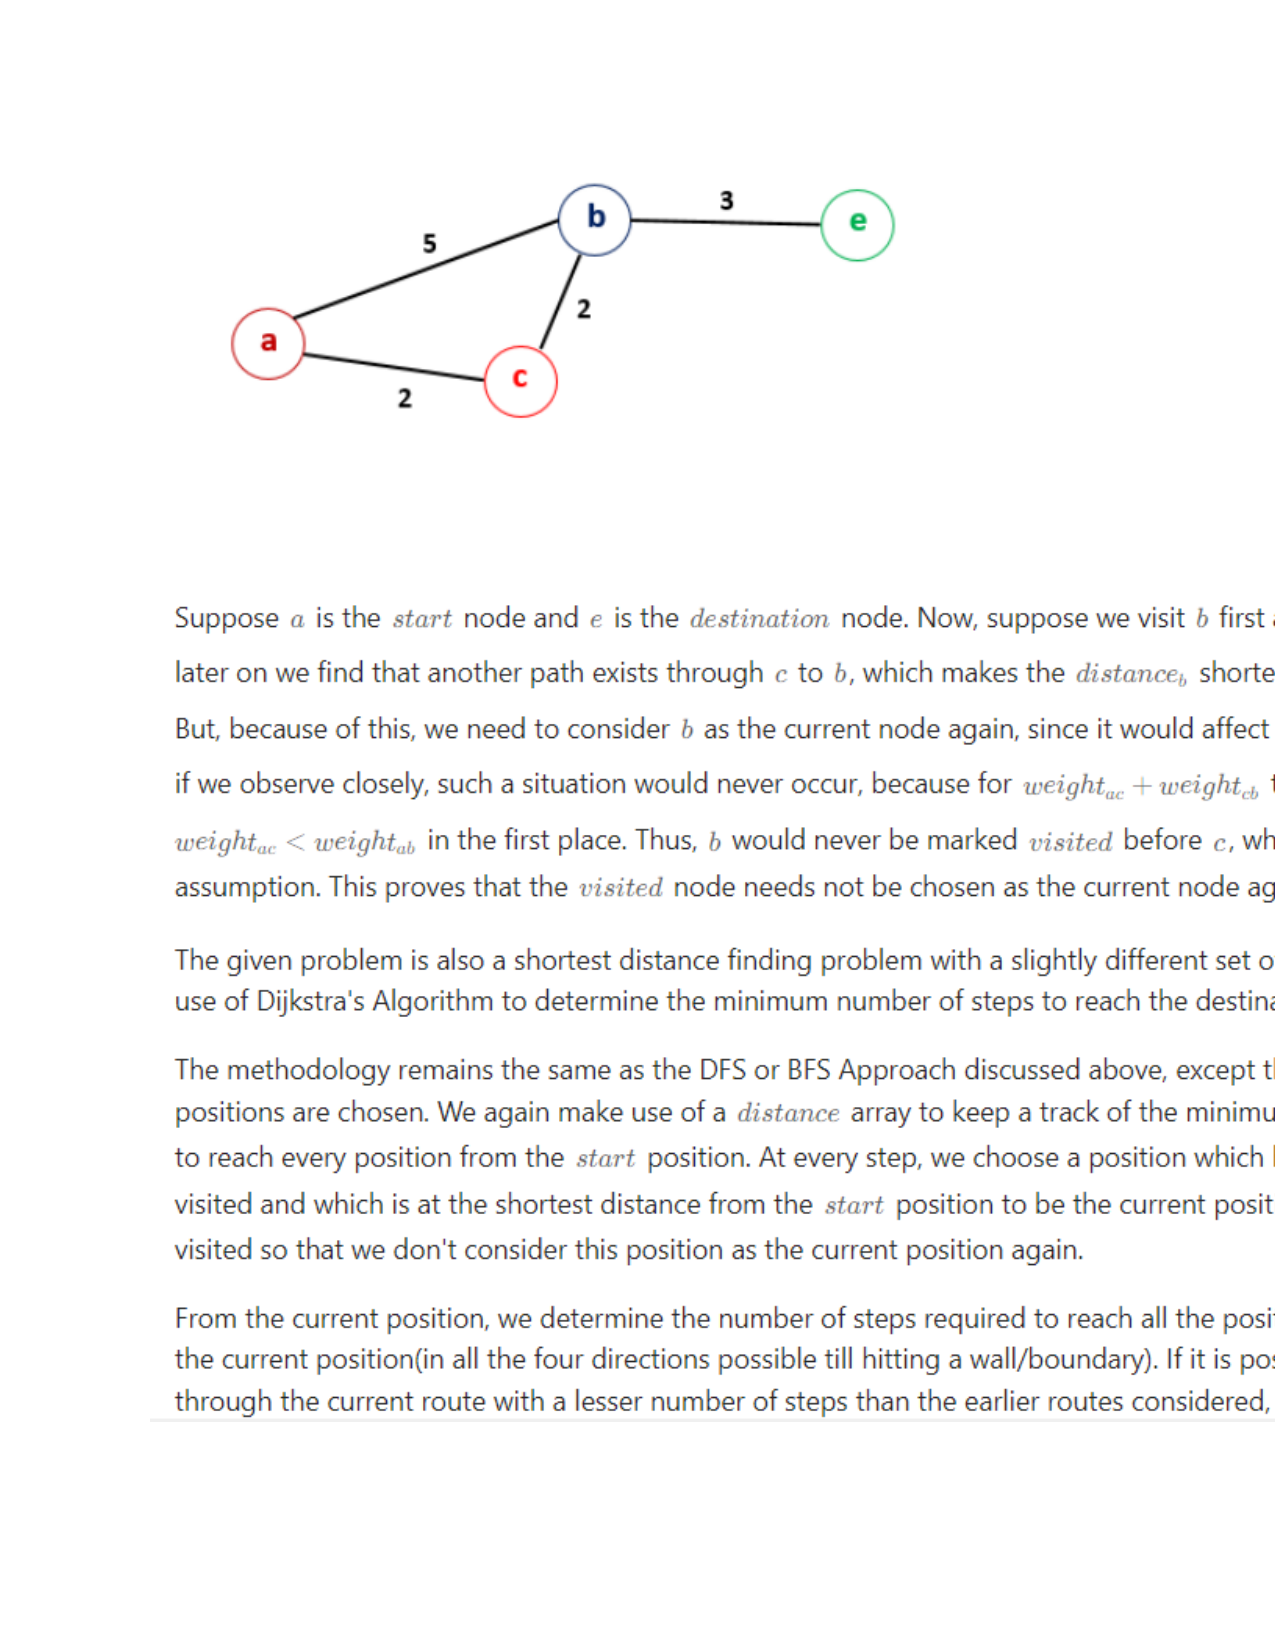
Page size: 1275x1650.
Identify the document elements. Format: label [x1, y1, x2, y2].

picture [150, 150, 1275, 1422]
